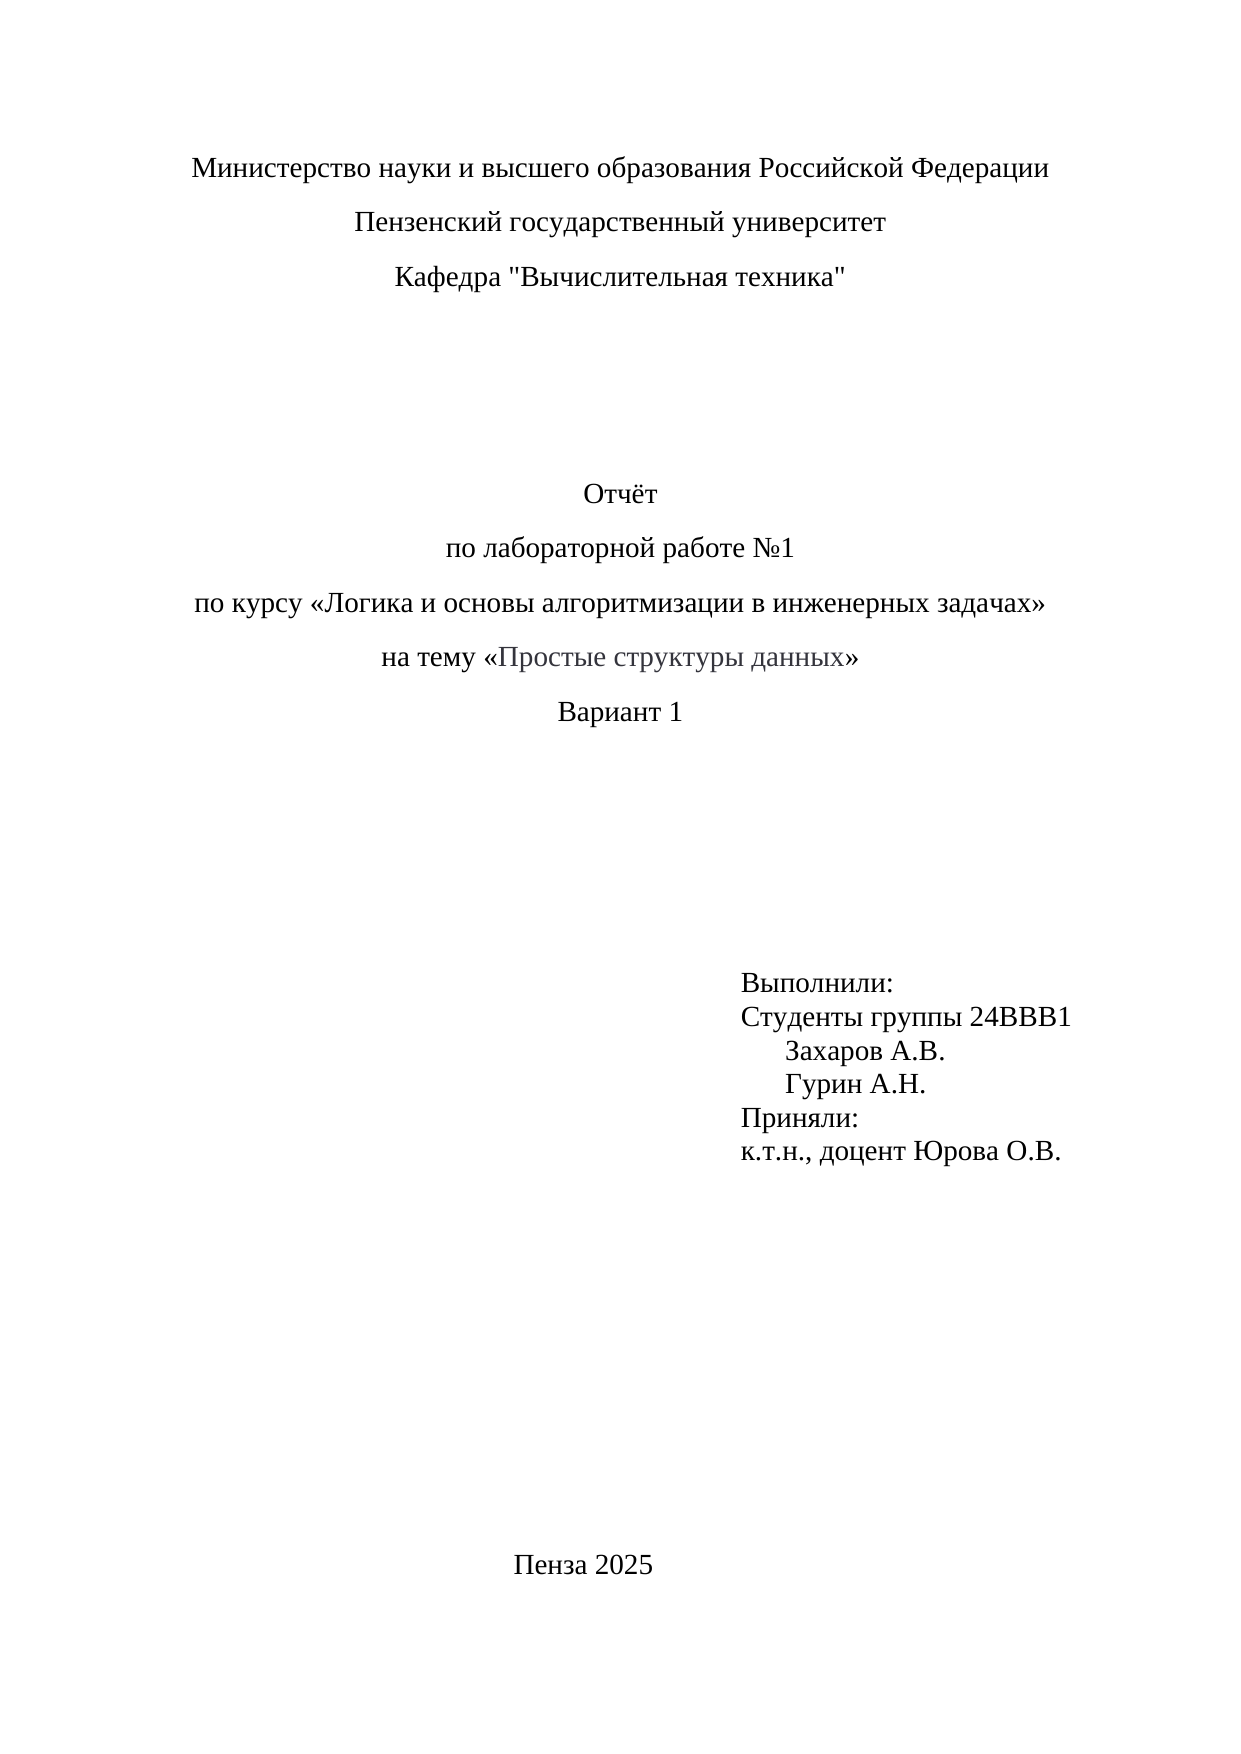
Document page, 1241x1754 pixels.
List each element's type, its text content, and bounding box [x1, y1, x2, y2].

text на тему «Простые структуры данных» [150, 639, 1090, 673]
text Кафедра "Вычислительная техника" [150, 259, 1090, 292]
text Министерство науки и высшего образования Российской Федерации [150, 150, 1090, 183]
text по курсу «Логика и основы алгоритмизации в инженерных задачах» [150, 585, 1090, 618]
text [76, 1547, 1090, 1581]
text Вариант 1 [150, 694, 1090, 727]
text Студенты группы 24ВВВ1 [741, 999, 1090, 1033]
text Гурин А.Н. [741, 1066, 1090, 1100]
text Пензенский государственный университет [150, 204, 1090, 238]
text Захаров А.В. [741, 1033, 1090, 1066]
text по лабораторной работе №1 [150, 531, 1090, 564]
text Отчёт [150, 476, 1090, 510]
text к.т.н., доцент Юрова О.В. [741, 1133, 1090, 1167]
text Приняли: [741, 1100, 1090, 1133]
text Выполнили: [741, 966, 1090, 999]
